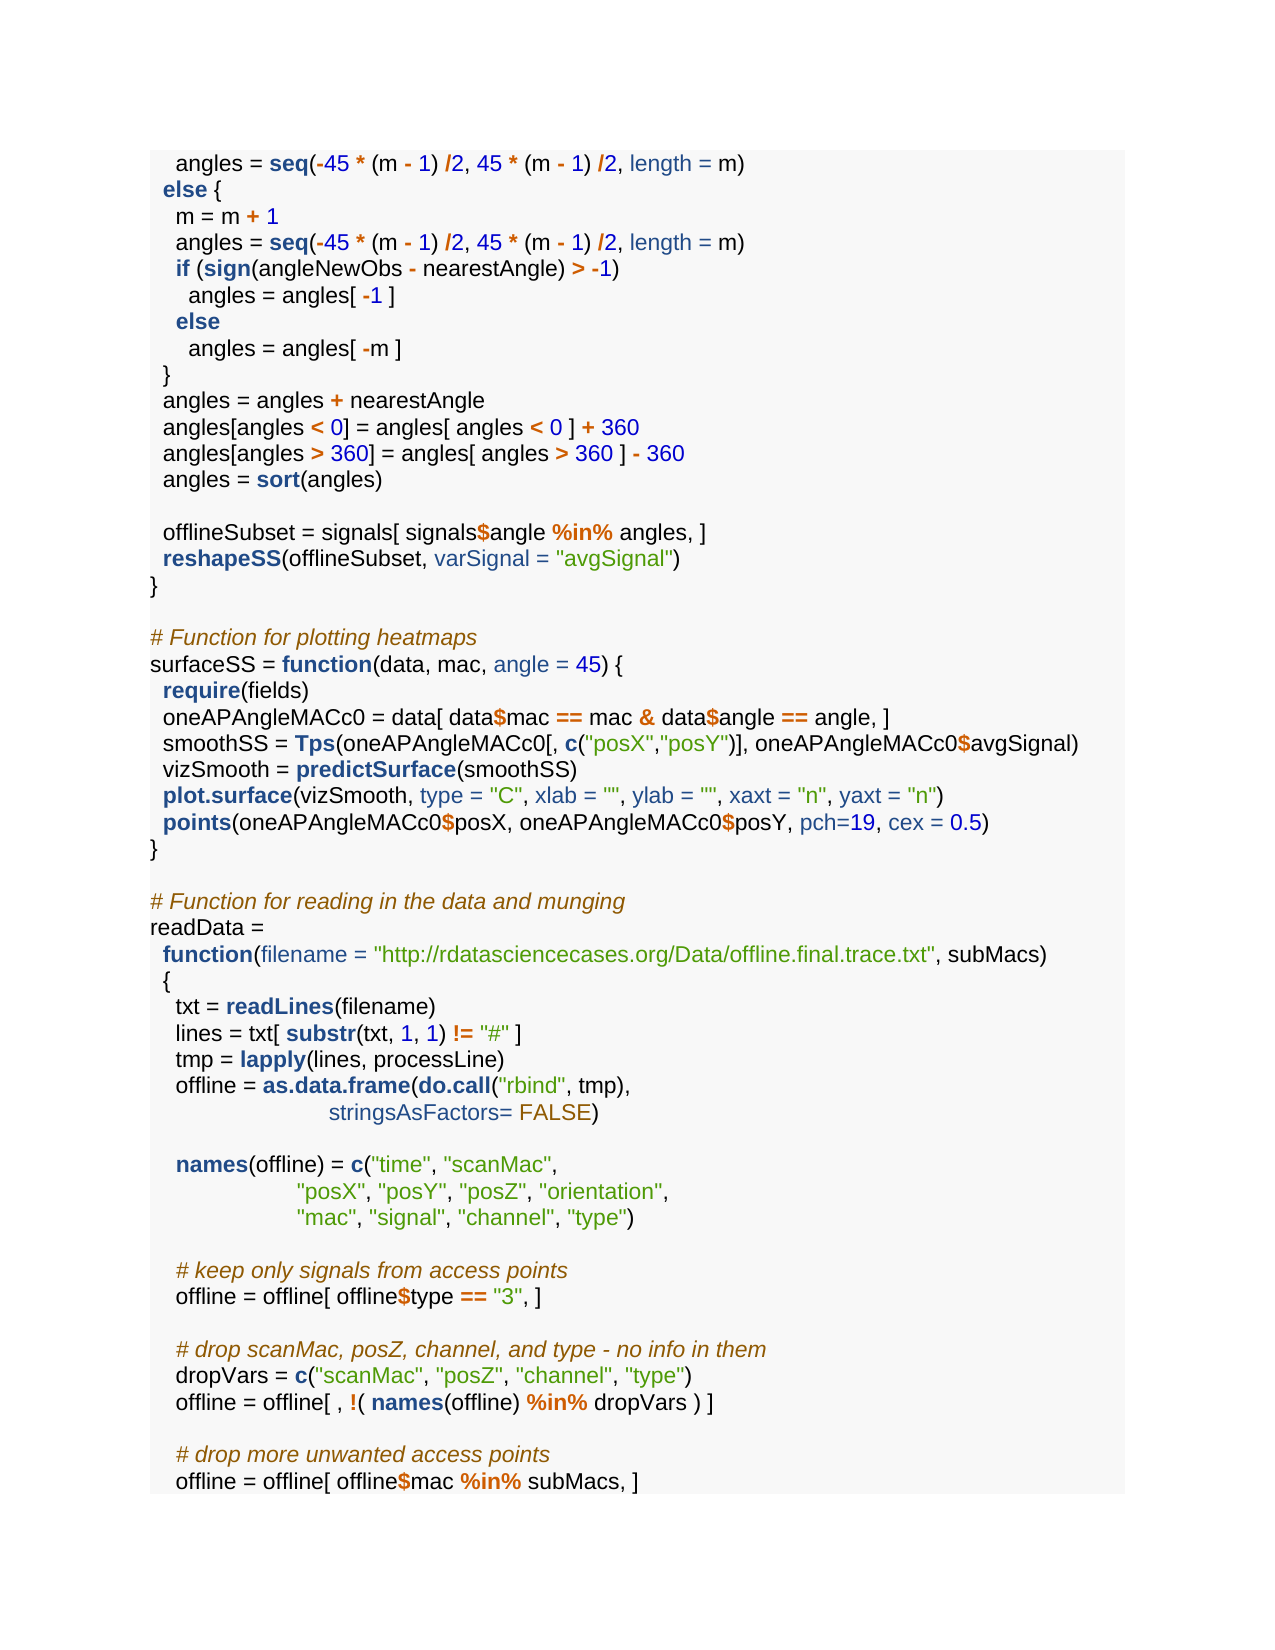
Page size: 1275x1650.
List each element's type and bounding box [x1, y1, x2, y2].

text [150, 150, 1125, 1494]
